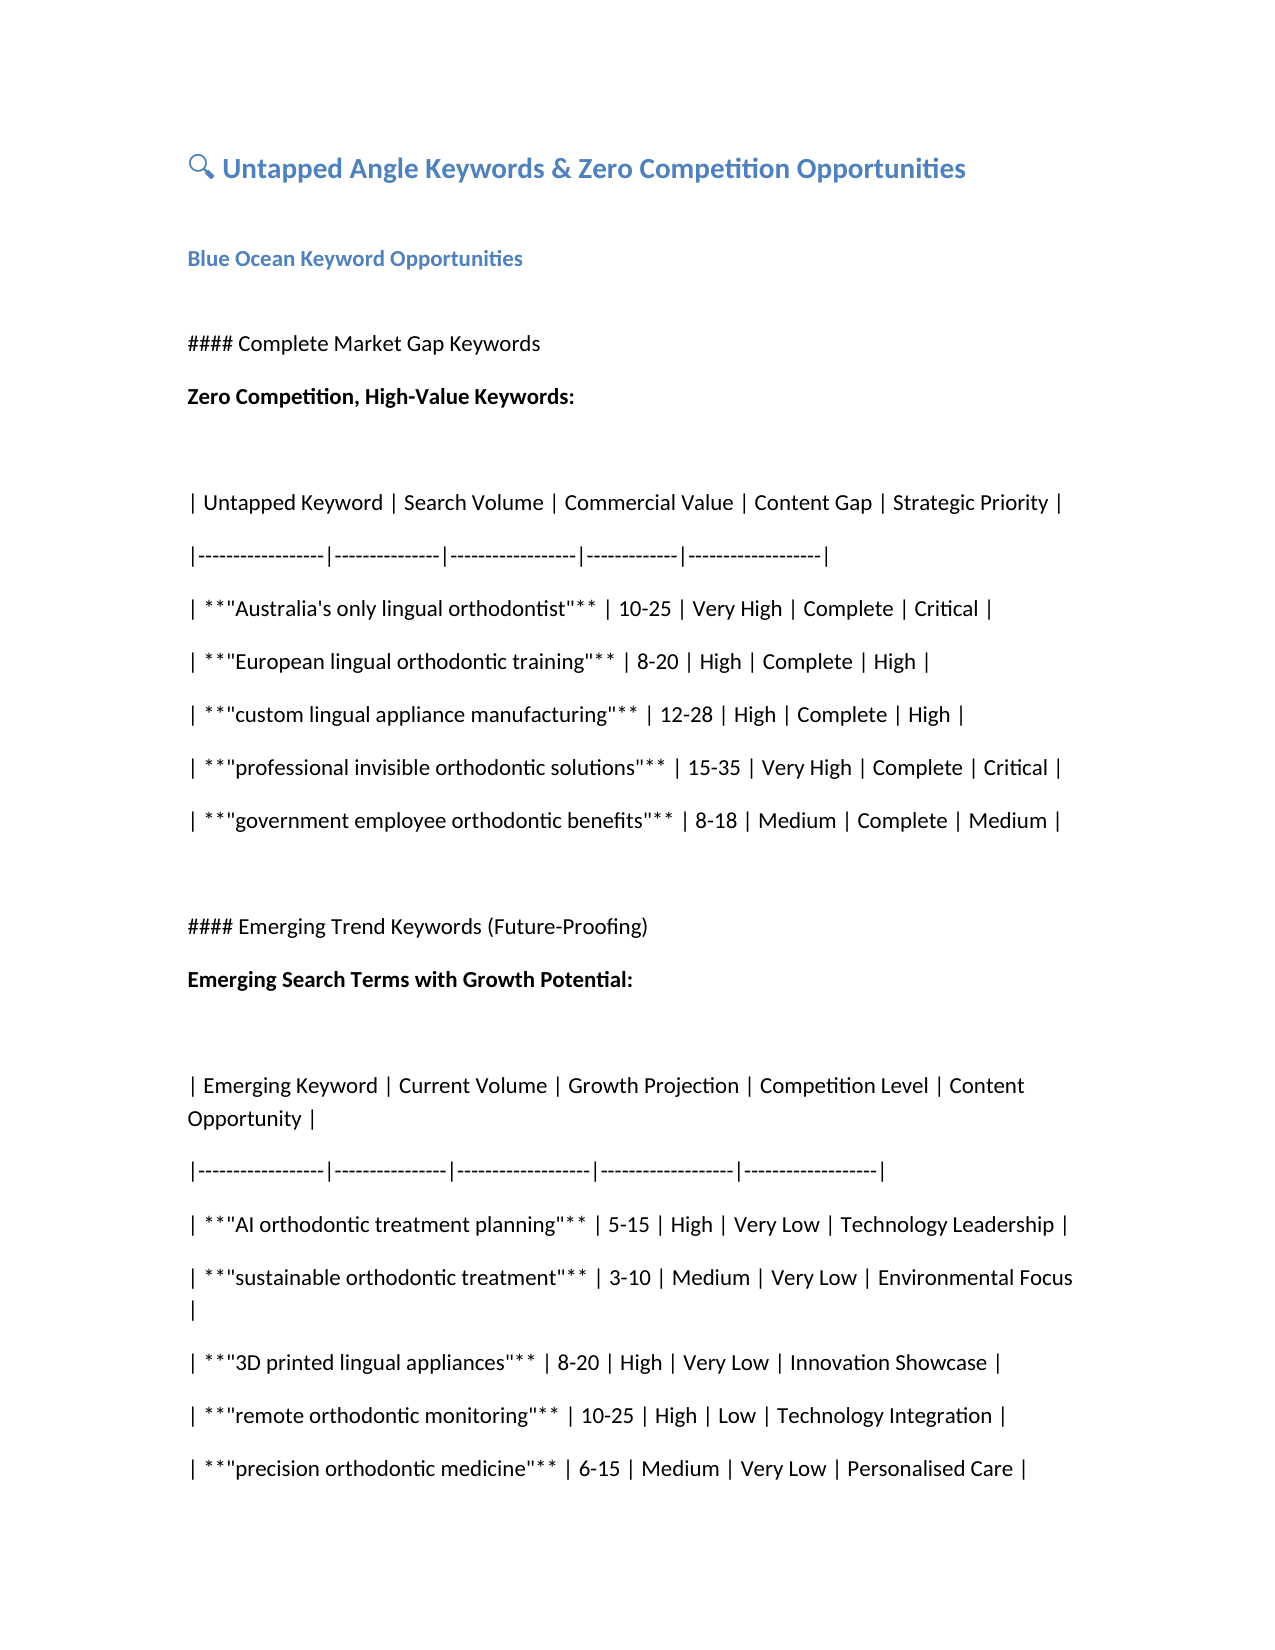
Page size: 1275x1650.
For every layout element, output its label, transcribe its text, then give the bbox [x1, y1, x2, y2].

text Zero Competition, High-Value Keywords: [187, 382, 1087, 410]
text | **"3D printed lingual appliances"** | 8-20 | High | Very Low | Innovation Showcase | [187, 1348, 1087, 1376]
text | **"custom lingual appliance manufacturing"** | 12-28 | High | Complete | High | [187, 700, 1087, 728]
subtitle Blue Ocean Keyword Opportunities [187, 244, 1087, 272]
text | **"European lingual orthodontic training"** | 8-20 | High | Complete | High | [187, 647, 1087, 675]
text | Emerging Keyword | Current Volume | Growth Projection | Competition Level | Content Opportunity | [187, 1071, 1087, 1132]
text | **"precision orthodontic medicine"** | 6-15 | Medium | Very Low | Personalised Care | [187, 1454, 1087, 1482]
text | **"professional invisible orthodontic solutions"** | 15-35 | Very High | Complete | Critical | [187, 753, 1087, 781]
text | **"AI orthodontic treatment planning"** | 5-15 | High | Very Low | Technology Leadership | [187, 1210, 1087, 1238]
text #### Emerging Trend Keywords (Future-Proofing) [187, 912, 1087, 940]
text |------------------|---------------|------------------|-------------|-------------------| [187, 541, 1087, 569]
subtitle 🔍 Untapped Angle Keywords & Zero Competition Opportunities [187, 150, 1087, 186]
text | **"Australia's only lingual orthodontist"** | 10-25 | Very High | Complete | Critical | [187, 594, 1087, 622]
text #### Complete Market Gap Keywords [187, 329, 1087, 357]
text | Untapped Keyword | Search Volume | Commercial Value | Content Gap | Strategic Priority | [187, 488, 1087, 516]
text | **"sustainable orthodontic treatment"** | 3-10 | Medium | Very Low | Environmental Focus | [187, 1263, 1087, 1323]
text | **"remote orthodontic monitoring"** | 10-25 | High | Low | Technology Integration | [187, 1401, 1087, 1429]
text | **"government employee orthodontic benefits"** | 8-18 | Medium | Complete | Medium | [187, 806, 1087, 834]
text |------------------|----------------|-------------------|-------------------|-------------------| [187, 1157, 1087, 1185]
text Emerging Search Terms with Growth Potential: [187, 965, 1087, 993]
